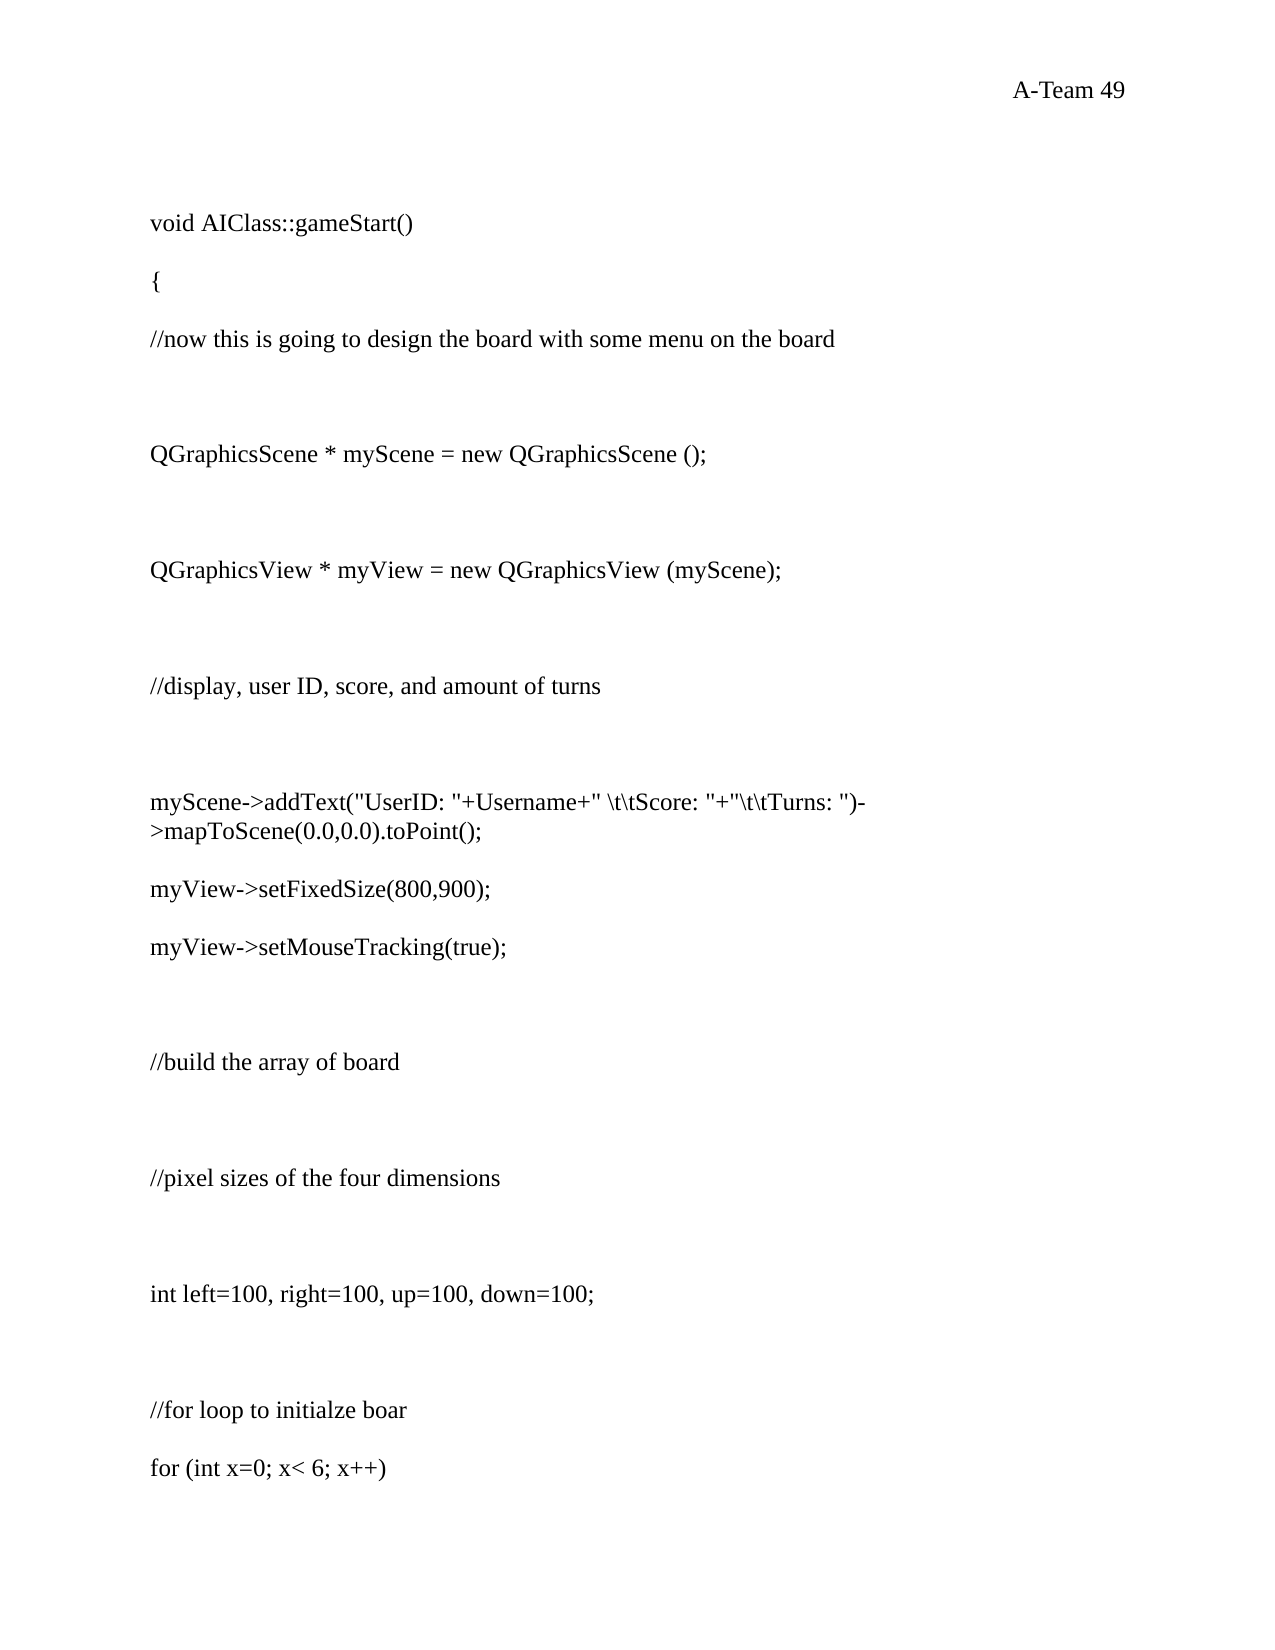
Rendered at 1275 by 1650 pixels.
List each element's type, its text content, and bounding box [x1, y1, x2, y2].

text myView->setFixedSize(800,900); [150, 874, 1125, 902]
text void AIClass::gameStart() [150, 208, 1125, 237]
text //build the array of board [150, 1047, 1125, 1076]
text for (int x=0; x< 6; x++) [150, 1453, 1125, 1482]
text int left=100, right=100, up=100, down=100; [150, 1279, 1125, 1308]
text myView->setMouseTracking(true); [150, 932, 1125, 960]
text myScene->addText("UserID: "+Username+" \t\tScore: "+"\t\tTurns: ")->mapToScene(0.0,0.0).toPoint(); [150, 787, 1125, 844]
text //for loop to initialze boar [150, 1395, 1125, 1424]
text //pixel sizes of the four dimensions [150, 1163, 1125, 1192]
text //display, user ID, score, and amount of turns [150, 671, 1125, 700]
text QGraphicsScene * myScene = new QGraphicsScene (); [150, 439, 1125, 468]
text //now this is going to design the board with some menu on the board [150, 324, 1125, 352]
text QGraphicsView * myView = new QGraphicsView (myScene); [150, 555, 1125, 584]
text { [150, 266, 1125, 294]
